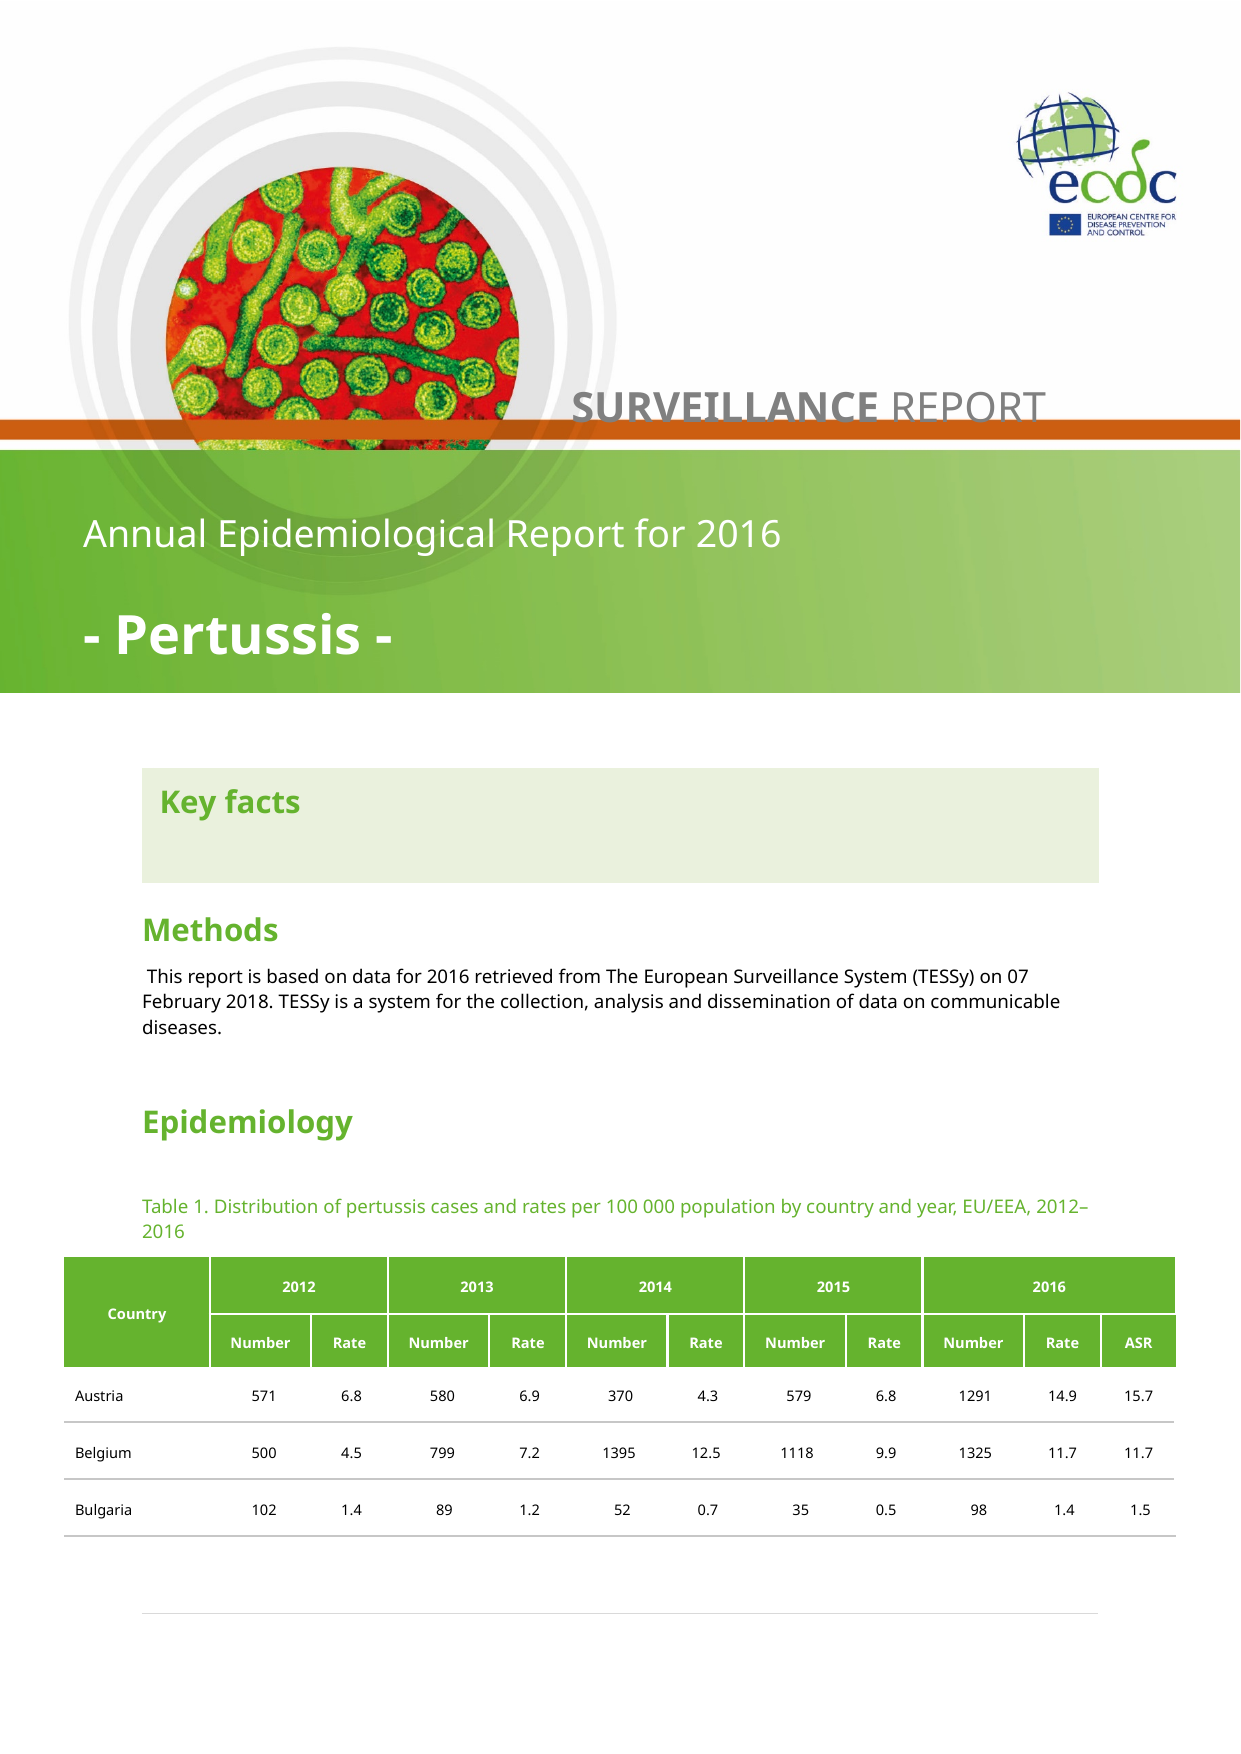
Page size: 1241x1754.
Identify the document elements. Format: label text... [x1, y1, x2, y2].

table_cell Number [567, 1315, 666, 1367]
table_cell 15.7 [1101, 1368, 1176, 1421]
table_cell 1.5 [1101, 1478, 1176, 1535]
table_cell Belgium [64, 1423, 209, 1478]
table_cell ASR [1102, 1315, 1176, 1367]
table_cell 799 [388, 1423, 489, 1478]
text This report is based on data for 2016 retrieved from The European Surveillance System (TESSy) on 07 February 2018. TESSy is a system for the collection, analysis and dissemination of data on communicable diseases. [142, 963, 1098, 1040]
table_cell Number [924, 1315, 1023, 1367]
table_header Country [64, 1257, 209, 1367]
table_cell 9.9 [846, 1423, 922, 1478]
table_cell 89 [388, 1480, 489, 1535]
title Epidemiology [142, 1100, 1098, 1143]
table_cell 4.3 [668, 1368, 744, 1421]
table_cell 370 [566, 1368, 667, 1421]
table_cell Rate [1025, 1315, 1100, 1367]
table_cell 52 [566, 1480, 667, 1535]
table_cell 4.5 [311, 1423, 388, 1478]
table_cell 0.7 [668, 1480, 744, 1535]
table_cell Rate [312, 1315, 387, 1367]
table_header 2012 [211, 1257, 387, 1313]
table_cell 14.9 [1024, 1368, 1101, 1421]
table_cell Rate [847, 1315, 921, 1367]
table_cell 11.7 [1101, 1421, 1176, 1478]
table_header 2014 [567, 1257, 743, 1313]
table_cell 580 [388, 1368, 489, 1421]
table_cell 11.7 [1024, 1423, 1101, 1478]
picture [0, 1, 1241, 693]
table_cell 6.8 [846, 1368, 922, 1421]
table_cell 1118 [744, 1423, 846, 1478]
table_cell Austria [64, 1368, 209, 1421]
table_cell 1325 [923, 1423, 1024, 1478]
table_cell Rate [490, 1315, 565, 1367]
table_cell Number [211, 1315, 310, 1367]
table_cell 6.8 [311, 1368, 388, 1421]
table_cell 579 [744, 1368, 846, 1421]
table_header Key facts [154, 780, 1086, 871]
table_cell 0.5 [846, 1480, 922, 1535]
text Table 1. Distribution of pertussis cases and rates per 100 000 population by country and year, EU/EEA, 2012–2016 [142, 1193, 1098, 1244]
table_cell 98 [923, 1480, 1024, 1535]
table_cell Number [389, 1315, 488, 1367]
table_cell 1.4 [311, 1480, 388, 1535]
table_cell 7.2 [489, 1423, 566, 1478]
table_cell Bulgaria [64, 1480, 209, 1535]
table_cell 1.4 [1024, 1480, 1101, 1535]
table_header 2016 [924, 1257, 1175, 1313]
title Methods [142, 908, 1098, 951]
table_cell 1291 [923, 1368, 1024, 1421]
table_cell 1.2 [489, 1480, 566, 1535]
table_cell 12.5 [668, 1423, 744, 1478]
table_cell Rate [669, 1315, 743, 1367]
table_header 2015 [745, 1257, 921, 1313]
table_cell Number [745, 1315, 845, 1367]
table_cell 1395 [566, 1423, 667, 1478]
table_cell 102 [210, 1480, 311, 1535]
table_cell 35 [744, 1480, 846, 1535]
table_cell 500 [210, 1423, 311, 1478]
table_cell 571 [210, 1368, 311, 1421]
table_header 2013 [389, 1257, 565, 1313]
table_cell 6.9 [489, 1368, 566, 1421]
